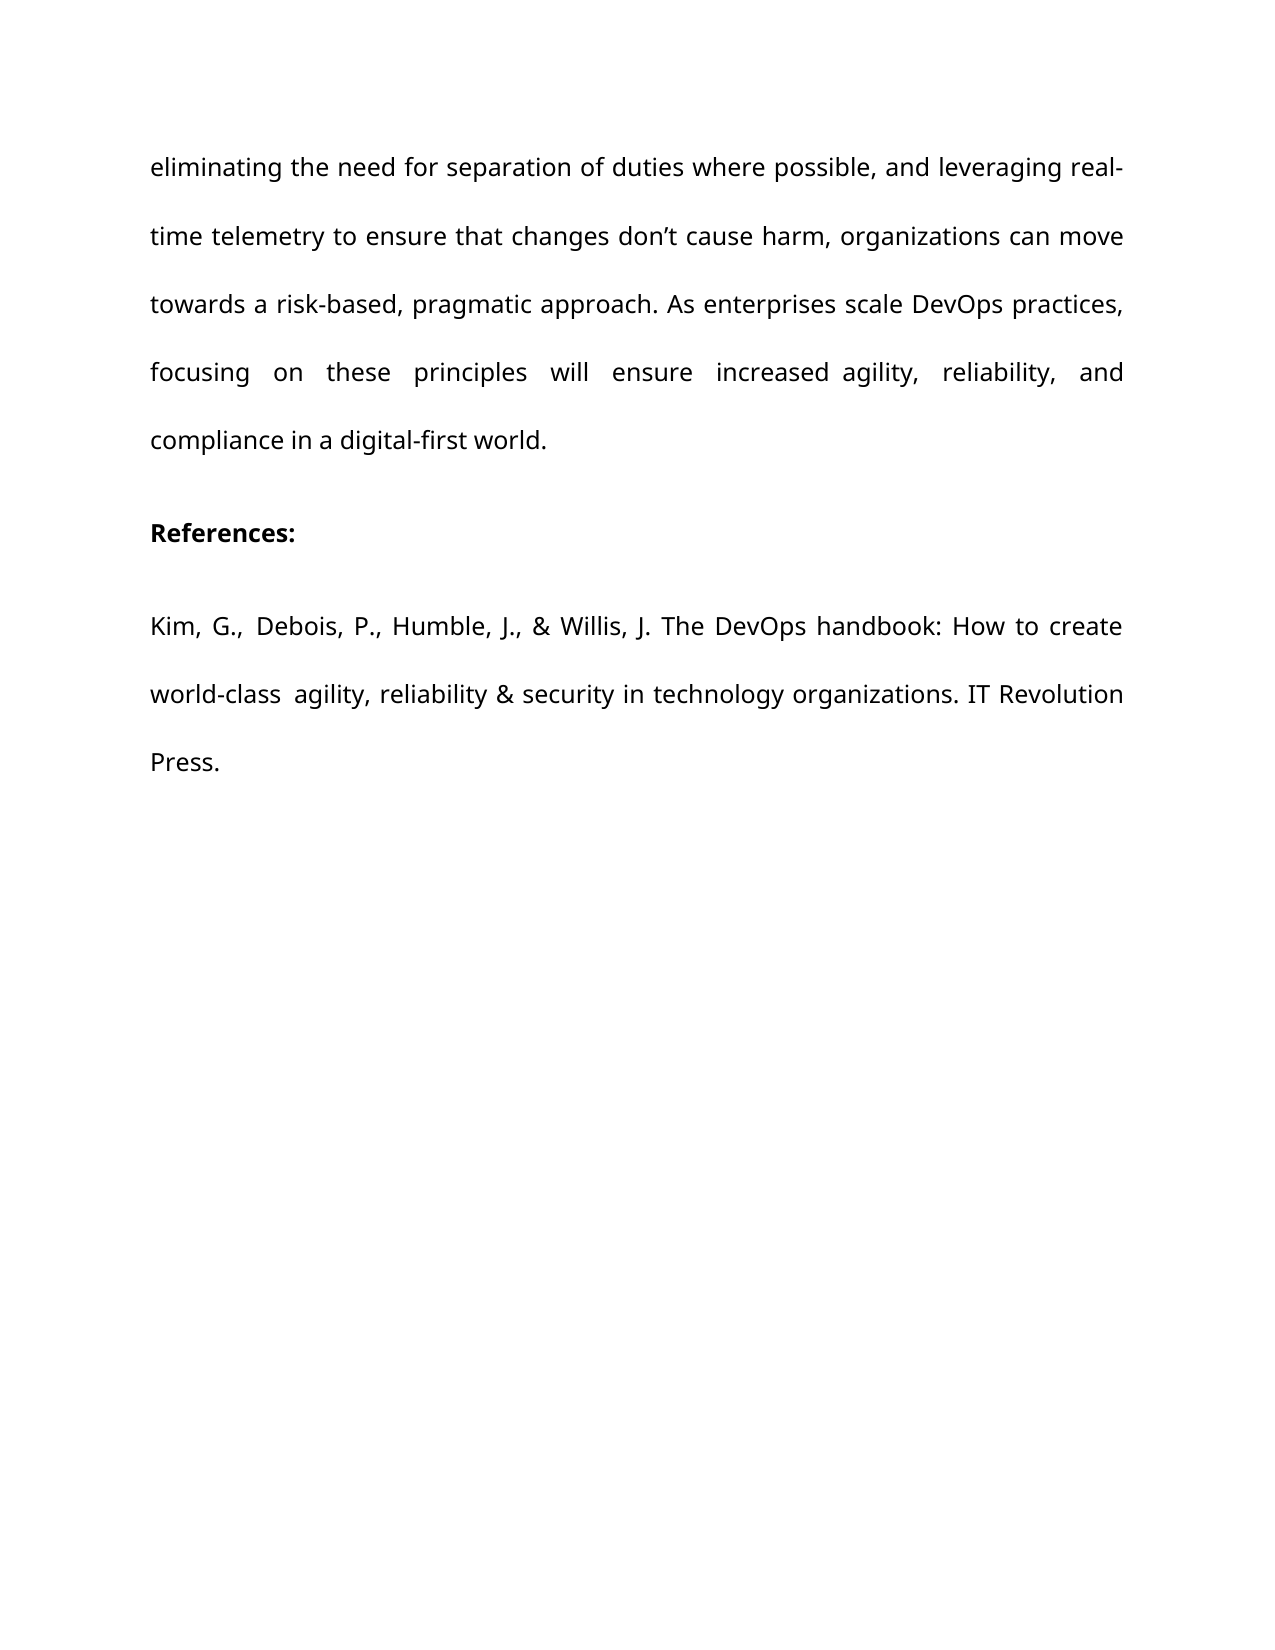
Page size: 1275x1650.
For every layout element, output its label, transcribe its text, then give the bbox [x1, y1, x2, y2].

text Kim, G., Debois, P., Humble, J., & Willis, J. The DevOps handbook: How to create world-class agility, reliability & security in technology organizations. IT Revolution Press. [150, 609, 1125, 779]
text References: [150, 516, 1125, 550]
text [150, 150, 1125, 457]
